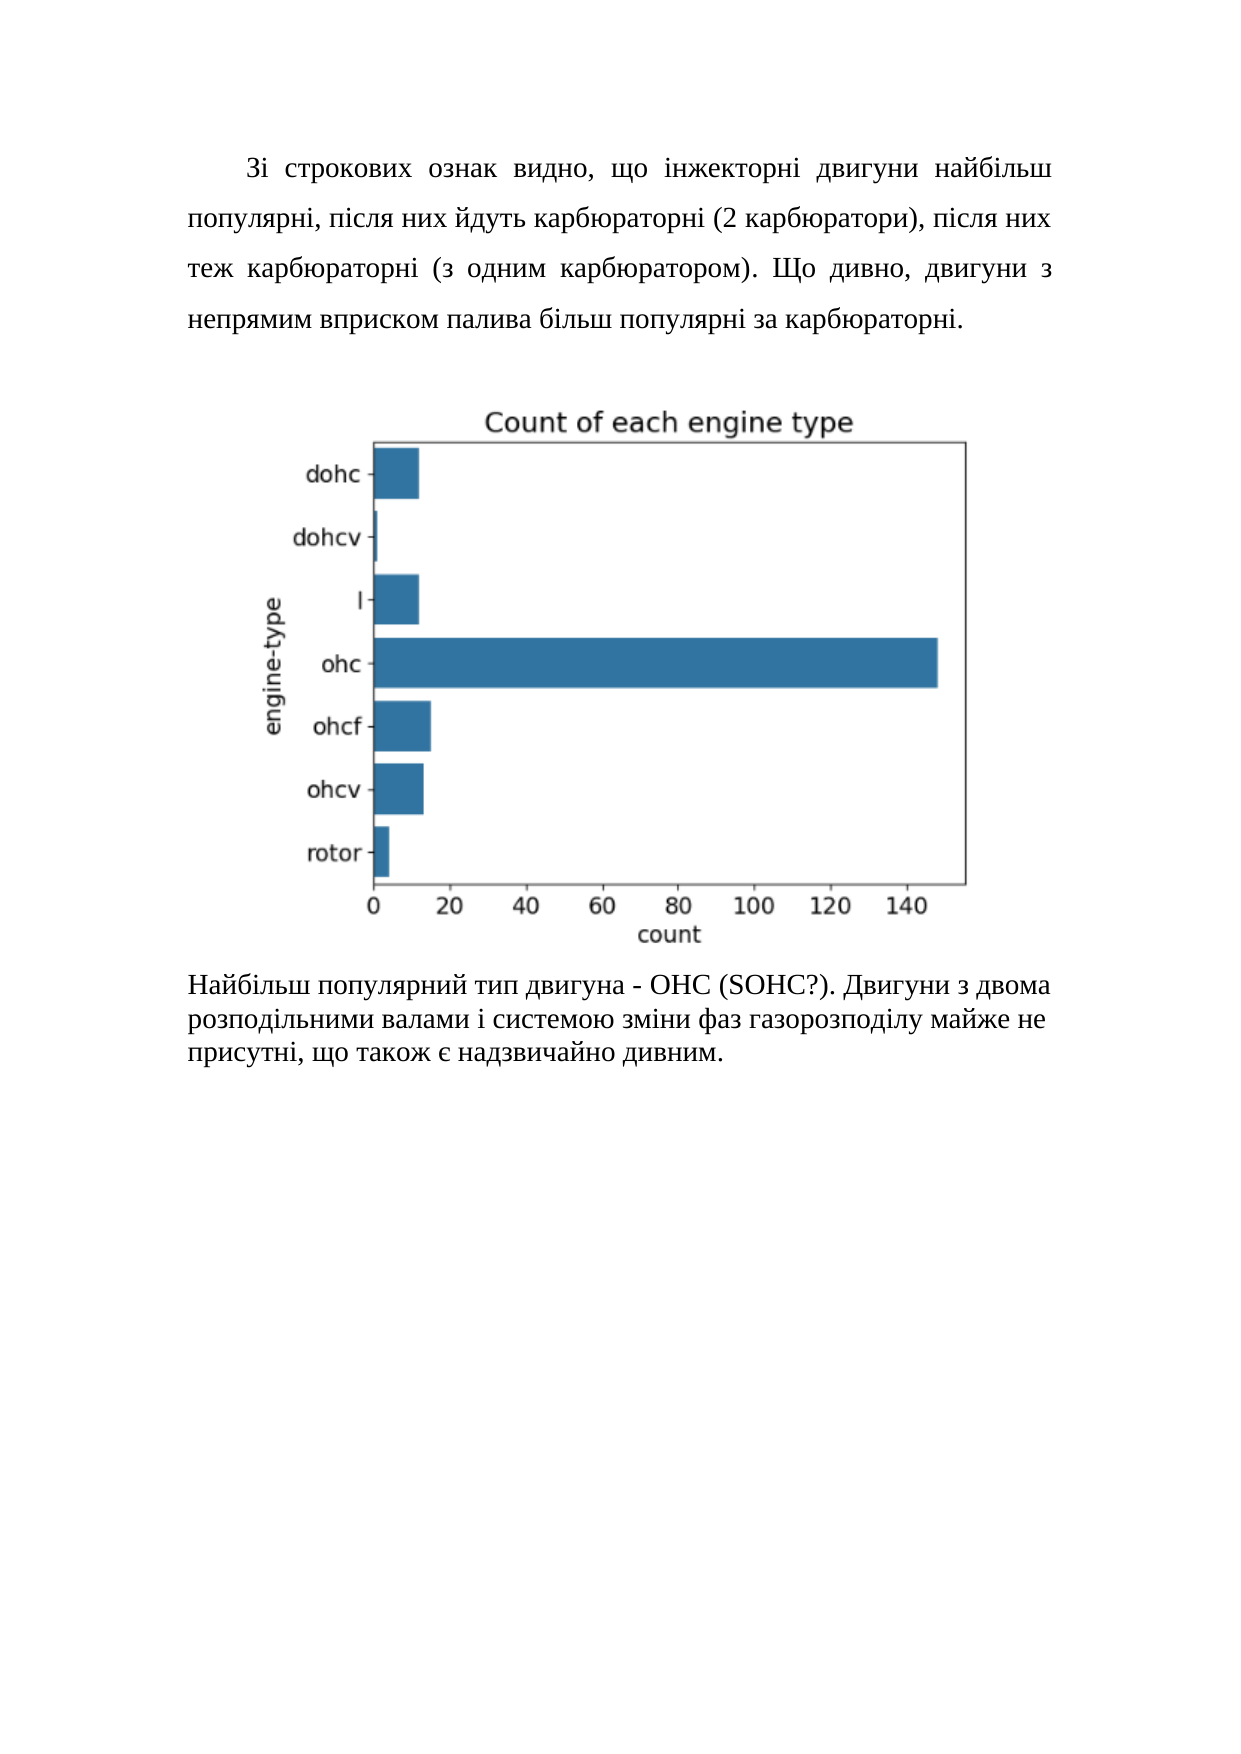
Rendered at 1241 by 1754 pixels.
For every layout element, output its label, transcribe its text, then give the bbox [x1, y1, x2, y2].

text Найбільш популярний тип двигуна - OHC (SOHC?). Двигуни з двома розподільними валами і системою зміни фаз газорозподілу майже не присутні, що також є надзвичайно дивним. [187, 967, 1053, 1068]
list Зі строкових ознак видно, що інжекторні двигуни найбільш популярні, після них йдуть карбюраторні (2 карбюратори), після них теж карбюраторні (з одним карбюратором). Що дивно, двигуни з непрямим вприском палива більш популярні за карбюраторні. [187, 150, 1053, 334]
picture [233, 390, 1098, 955]
